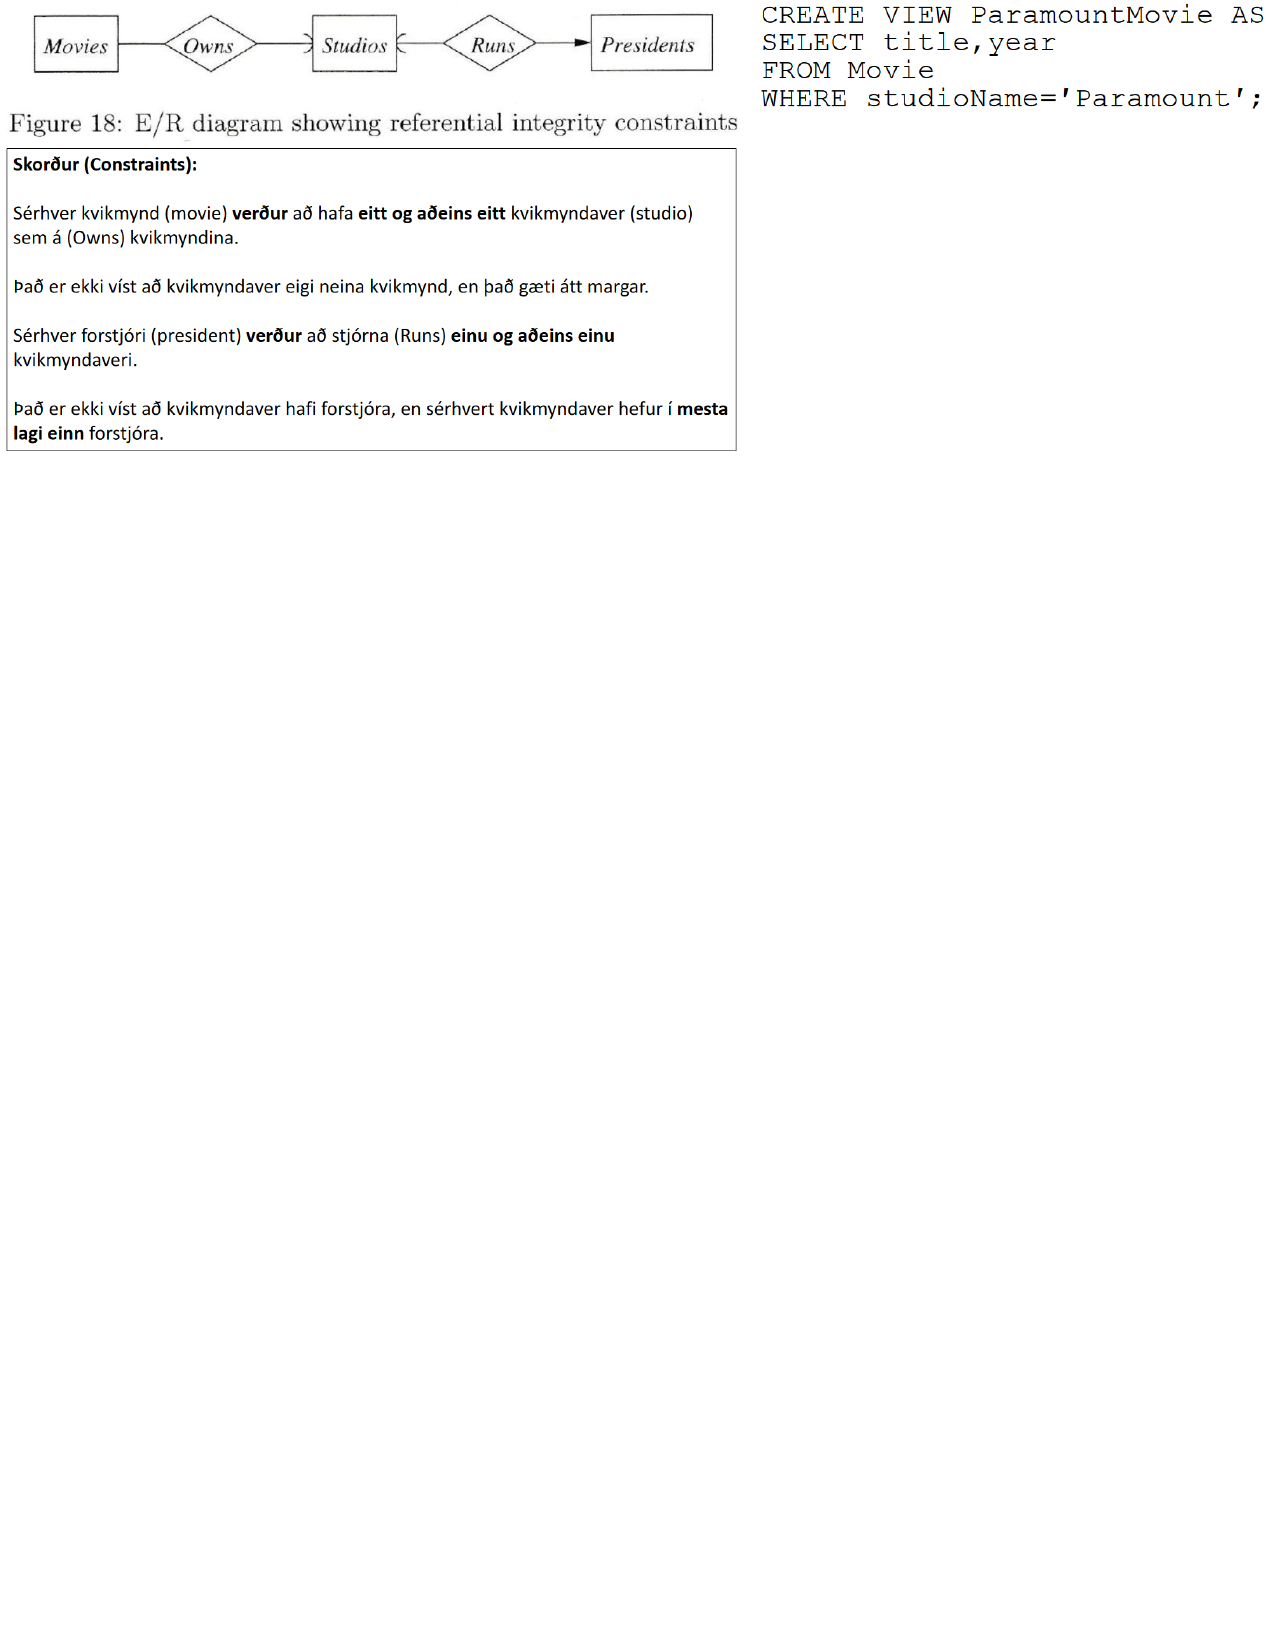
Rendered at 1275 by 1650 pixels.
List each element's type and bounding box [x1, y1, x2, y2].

picture [756, 0, 1275, 116]
picture [0, 2, 745, 456]
